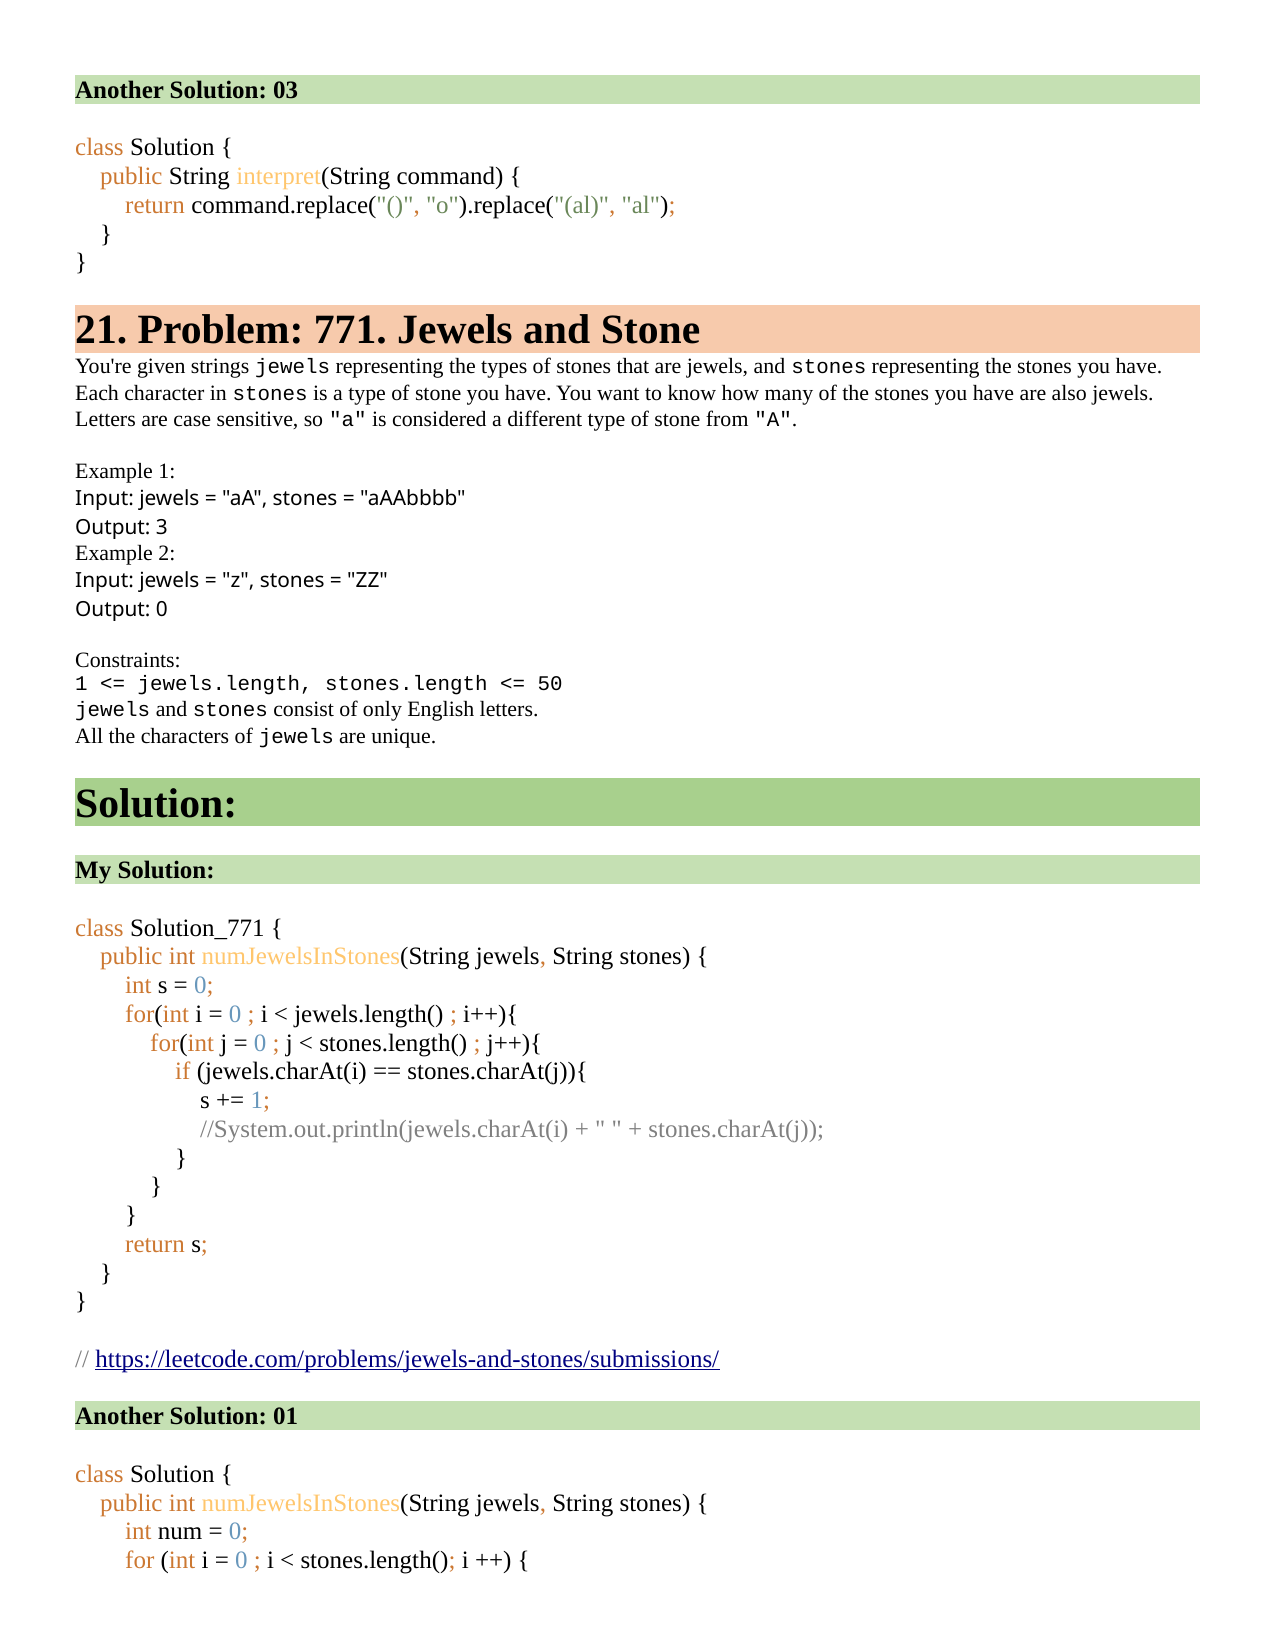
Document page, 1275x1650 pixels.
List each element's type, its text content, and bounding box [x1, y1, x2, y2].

text 1 <= jewels.length, stones.length <= 50 [75, 673, 1200, 696]
text 21. Problem: 771. Jewels and Stone [75, 305, 1200, 353]
text Output: 3 [75, 512, 1200, 540]
text class Solution { public String interpret(String command) { return command.replace("()", "o").replace("(al)", "al"); } } [75, 104, 1200, 276]
text Example 2: [75, 540, 1200, 565]
text jewels and stones consist of only English letters. [75, 696, 1200, 723]
text Input: jewels = "z", stones = "ZZ" [75, 565, 1200, 594]
text All the characters of jewels are unique. [75, 723, 1200, 750]
text Input: jewels = "aA", stones = "aAAbbbb" [75, 483, 1200, 512]
text Another Solution: 03 [75, 75, 1200, 104]
text Another Solution: 01 [75, 1401, 1200, 1430]
text Constraints: [75, 647, 1200, 673]
text Letters are case sensitive, so "a" is considered a different type of stone from "A". [75, 406, 1200, 433]
text Solution: [75, 778, 1200, 826]
text Example 1: [75, 458, 1200, 483]
text My Solution: [75, 855, 1200, 884]
text You're given strings jewels representing the types of stones that are jewels, and stones representing the stones you have. Each character in stones is a type of stone you have. You want to know how many of the stones you have are also jewels. [75, 353, 1200, 406]
text class Solution_771 { public int numJewelsInStones(String jewels, String stones) { int s = 0; for(int i = 0 ; i < jewels.length() ; i++){ for(int j = 0 ; j < stones.length() ; j++){ if (jewels.charAt(i) == stones.charAt(j)){ s += 1; //System.out.println(jewels.charAt(i) + " " + stones.charAt(j)); } } } return s; } } // https://leetcode.com/problems/jewels-and-stones/submissions/ [75, 913, 1200, 1373]
text Output: 0 [75, 594, 1200, 622]
